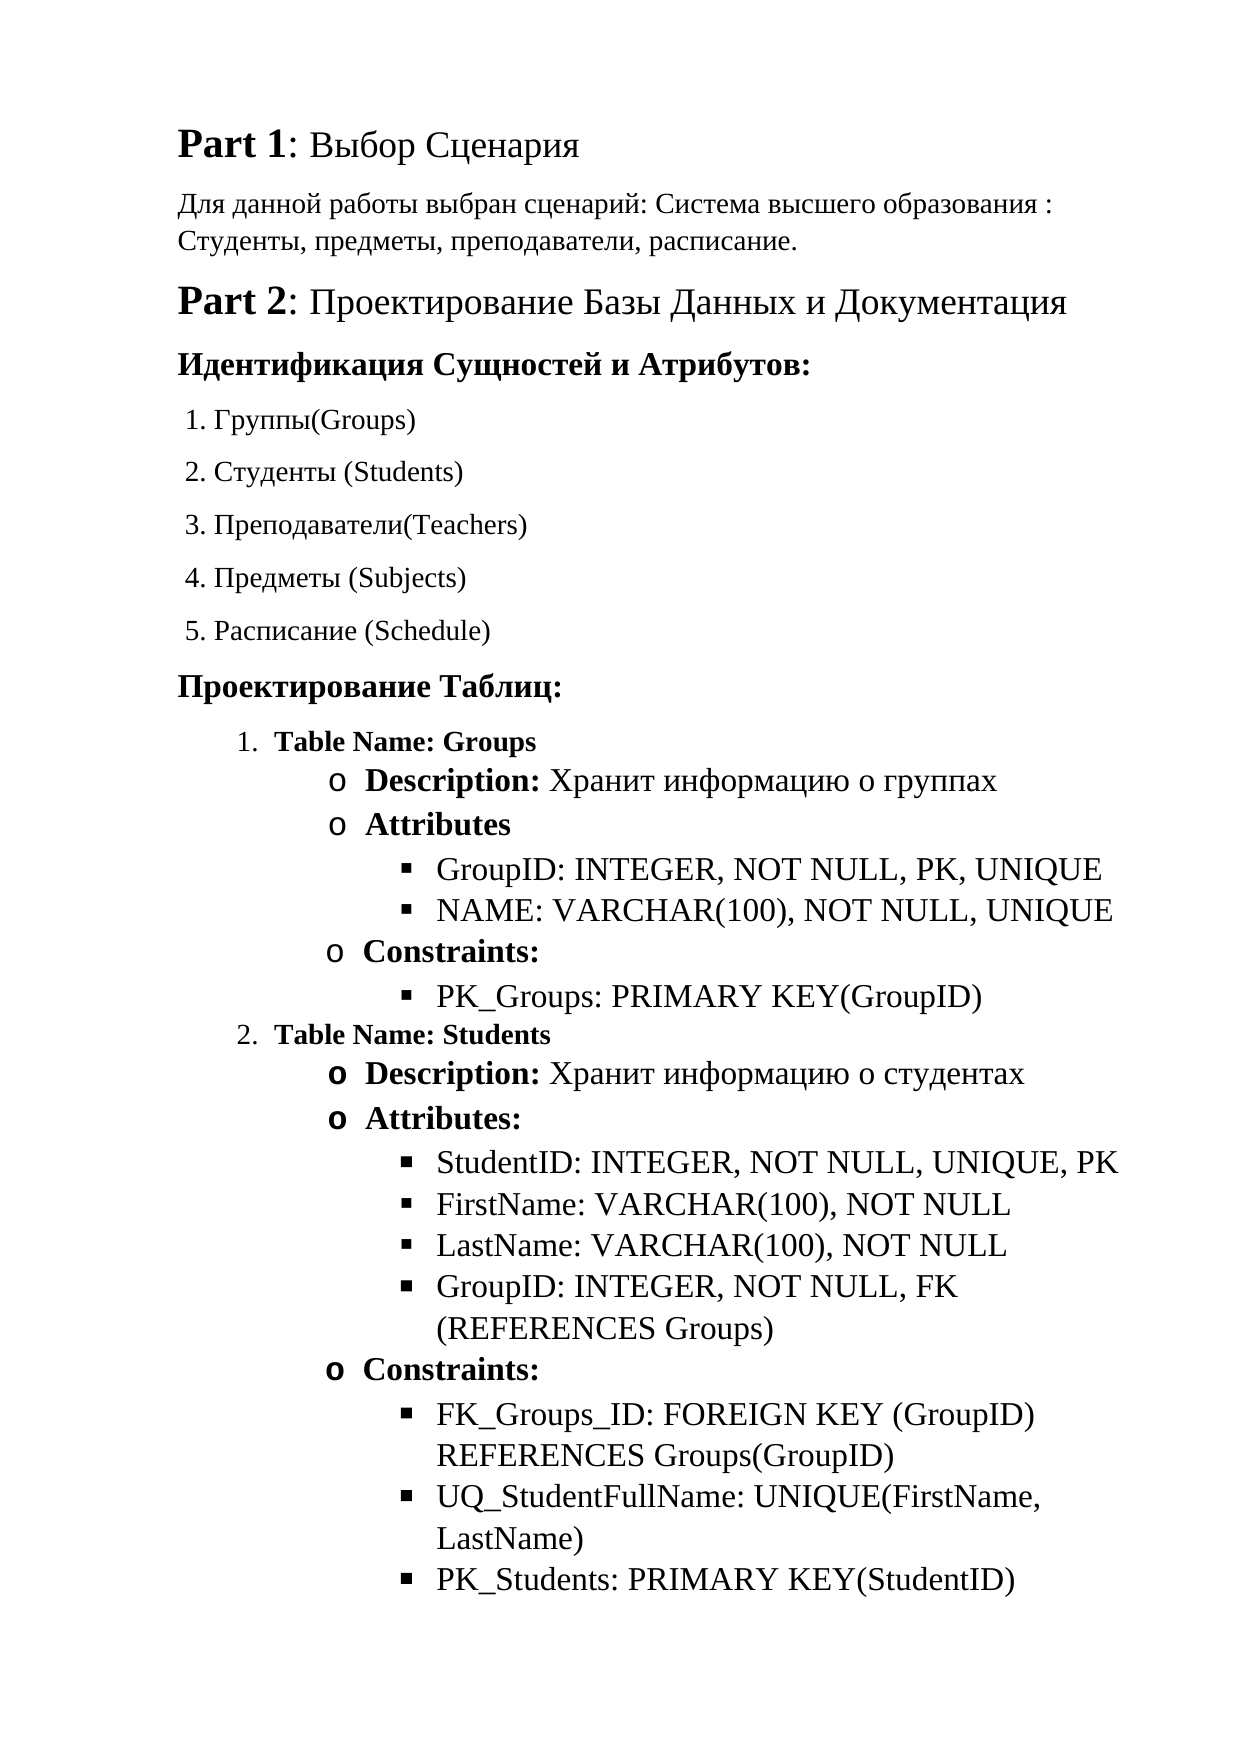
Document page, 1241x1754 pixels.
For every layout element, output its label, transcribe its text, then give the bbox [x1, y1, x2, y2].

list Attributes: [327, 1098, 1152, 1139]
text Проектирование Таблиц: [177, 666, 1152, 704]
text 5. Расписание (Schedule) [177, 613, 1152, 647]
list Constraints: [325, 932, 1152, 973]
text 3. Преподаватели(Teachers) [177, 507, 1152, 541]
list FK_Groups_ID: FOREIGN KEY (GroupID) REFERENCES Groups(GroupID) [398, 1394, 1152, 1473]
list LastName: VARCHAR(100), NOT NULL [398, 1225, 1152, 1264]
list Table Name: Students [236, 1017, 1152, 1051]
text 2. Студенты (Students) [177, 454, 1152, 488]
text 4. Предметы (Subjects) [177, 560, 1152, 594]
list GroupID: INTEGER, NOT NULL, PK, UNIQUE [399, 849, 1152, 887]
list UQ_StudentFullName: UNIQUE(FirstName, LastName) [398, 1477, 1152, 1556]
list Description: Хранит информацию о группах [327, 760, 1152, 801]
list StudentID: INTEGER, NOT NULL, UNIQUE, PK [398, 1143, 1152, 1181]
text Идентификация Сущностей и Атрибутов: [177, 344, 1152, 382]
list Attributes [327, 804, 1152, 846]
list NAME: VARCHAR(100), NOT NULL, UNIQUE [399, 890, 1152, 929]
text 1. Группы(Groups) [177, 402, 1152, 435]
text Для данной работы выбран сценарий: Система высшего образования : Студенты, предметы, преподаватели, расписание. [177, 186, 1152, 256]
list PK_Students: PRIMARY KEY(StudentID) [398, 1559, 1152, 1628]
text Part 1: Выбор Сценария [177, 118, 1152, 166]
list GroupID: INTEGER, NOT NULL, FK (REFERENCES Groups) [398, 1267, 1152, 1346]
list PK_Groups: PRIMARY KEY(GroupID) [399, 976, 1152, 1014]
list FirstName: VARCHAR(100), NOT NULL [398, 1184, 1152, 1222]
list Description: Хранит информацию о студентах [327, 1054, 1152, 1095]
list Constraints: [325, 1349, 1152, 1391]
list Table Name: Groups [236, 724, 1152, 757]
text Part 2: Проектирование Базы Данных и Документация [177, 275, 1152, 323]
